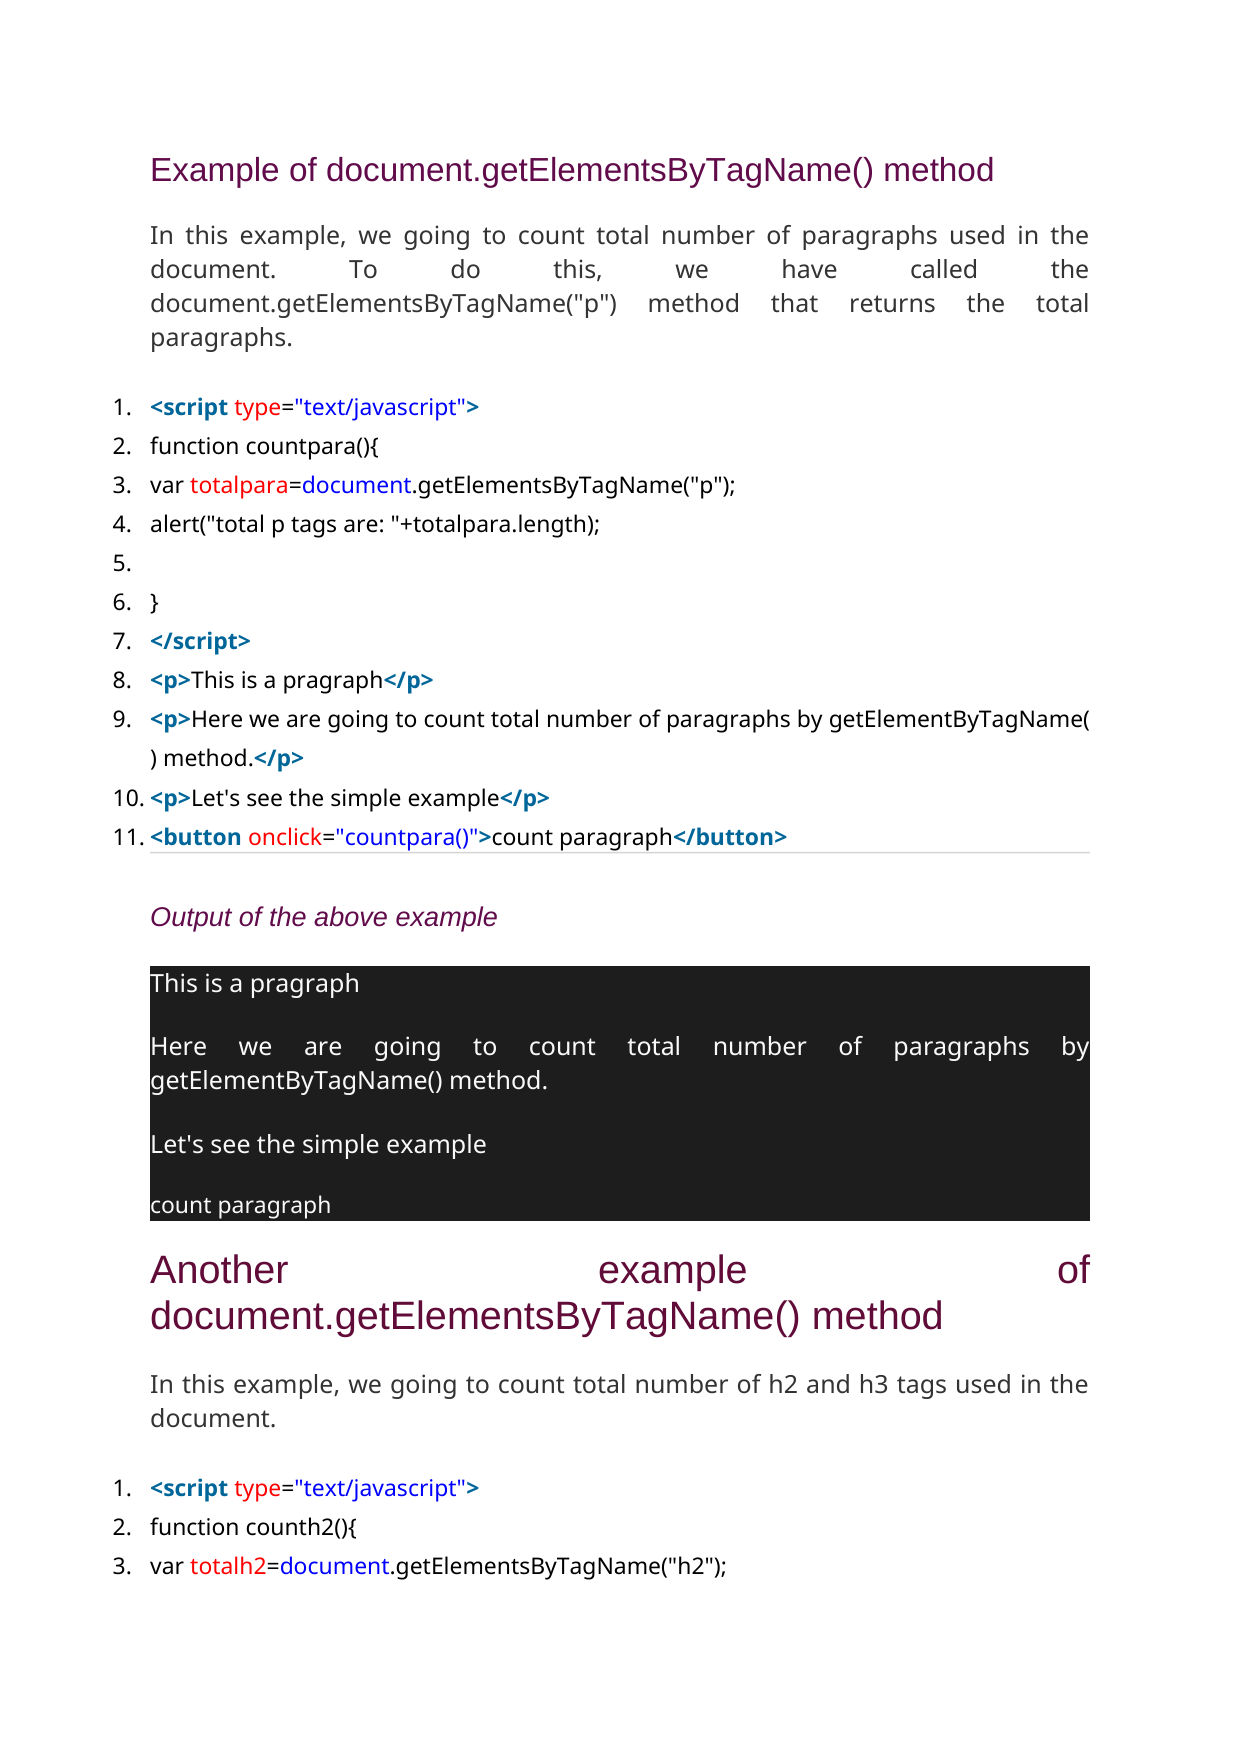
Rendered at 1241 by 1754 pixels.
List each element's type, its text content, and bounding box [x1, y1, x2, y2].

list var totalh2=document.getElementsByTagName("h2"); [112, 1542, 1090, 1581]
text Here we are going to count total number of paragraphs by getElementByTagName() method. [150, 1029, 1090, 1097]
list } [112, 578, 1090, 617]
list <script type="text/javascript"> [112, 1464, 1090, 1503]
list function counth2(){ [112, 1503, 1090, 1542]
list <button onclick="countpara()">count paragraph</button> [112, 813, 1090, 852]
text Let's see the simple example [150, 1126, 1090, 1160]
list var totalpara=document.getElementsByTagName("p"); [112, 461, 1090, 500]
text In this example, we going to count total number of h2 and h3 tags used in the document. [150, 1367, 1090, 1435]
list <p>Let's see the simple example</p> [112, 774, 1090, 813]
list function countpara(){ [112, 422, 1090, 461]
subtitle Example of document.getElementsByTagName() method [150, 150, 1090, 188]
text count paragraph [150, 1189, 1090, 1221]
text In this example, we going to count total number of paragraphs used in the document. To do this, we have called the document.getElementsByTagName("p") method that returns the total paragraphs. [150, 218, 1090, 354]
subtitle Another example of document.getElementsByTagName() method [150, 1246, 1090, 1337]
list </script> [112, 617, 1090, 656]
subtitle Output of the above example [150, 901, 1090, 932]
list <p>This is a pragraph</p> [112, 656, 1090, 696]
text This is a pragraph [150, 966, 1090, 1000]
list <p>Here we are going to count total number of paragraphs by getElementByTagName() method.</p> [112, 696, 1090, 774]
list <script type="text/javascript"> [112, 383, 1090, 422]
list alert("total p tags are: "+totalpara.length); [112, 500, 1090, 539]
